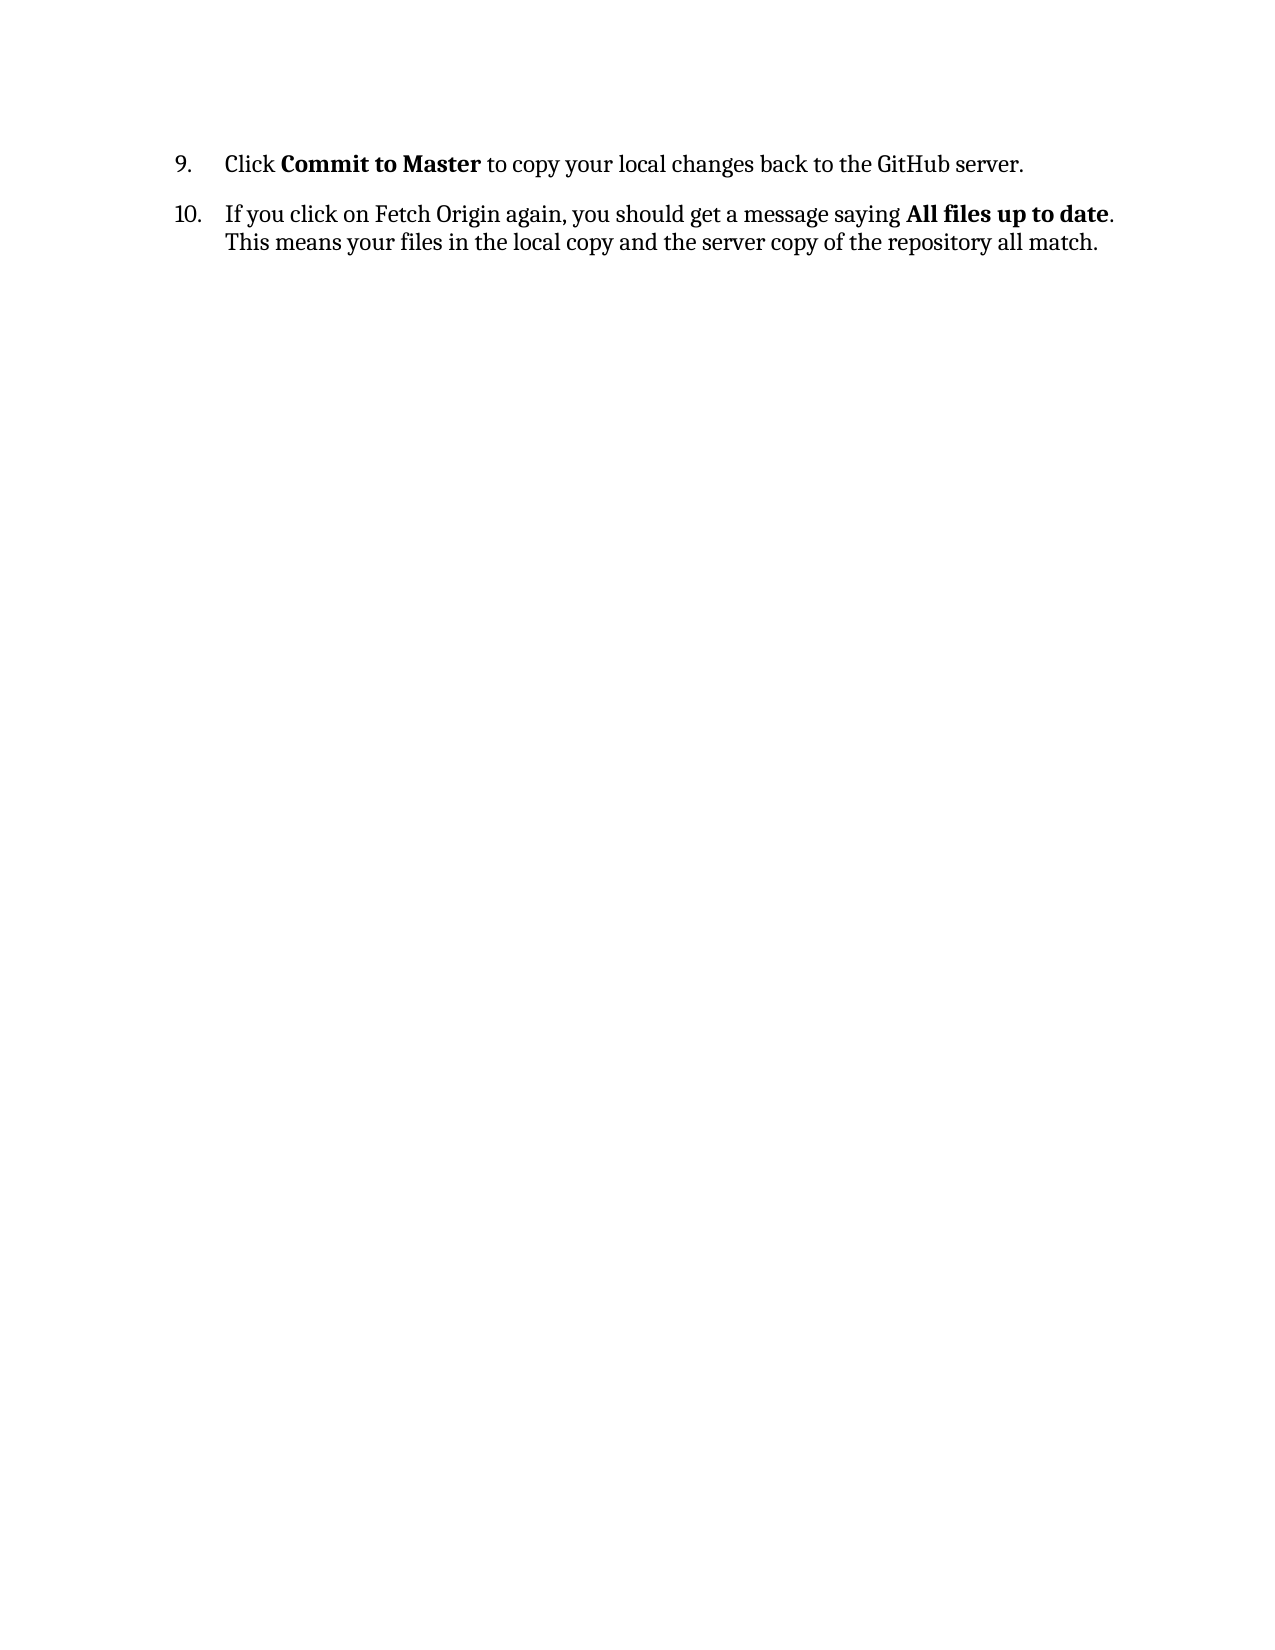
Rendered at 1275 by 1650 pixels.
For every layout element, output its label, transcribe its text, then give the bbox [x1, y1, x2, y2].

list If you click on Fetch Origin again, you should get a message saying All files up to date. This means your files in the local copy and the server copy of the repository all match. [175, 199, 1125, 257]
list Click Commit to Master to copy your local changes back to the GitHub server. [175, 150, 1125, 179]
